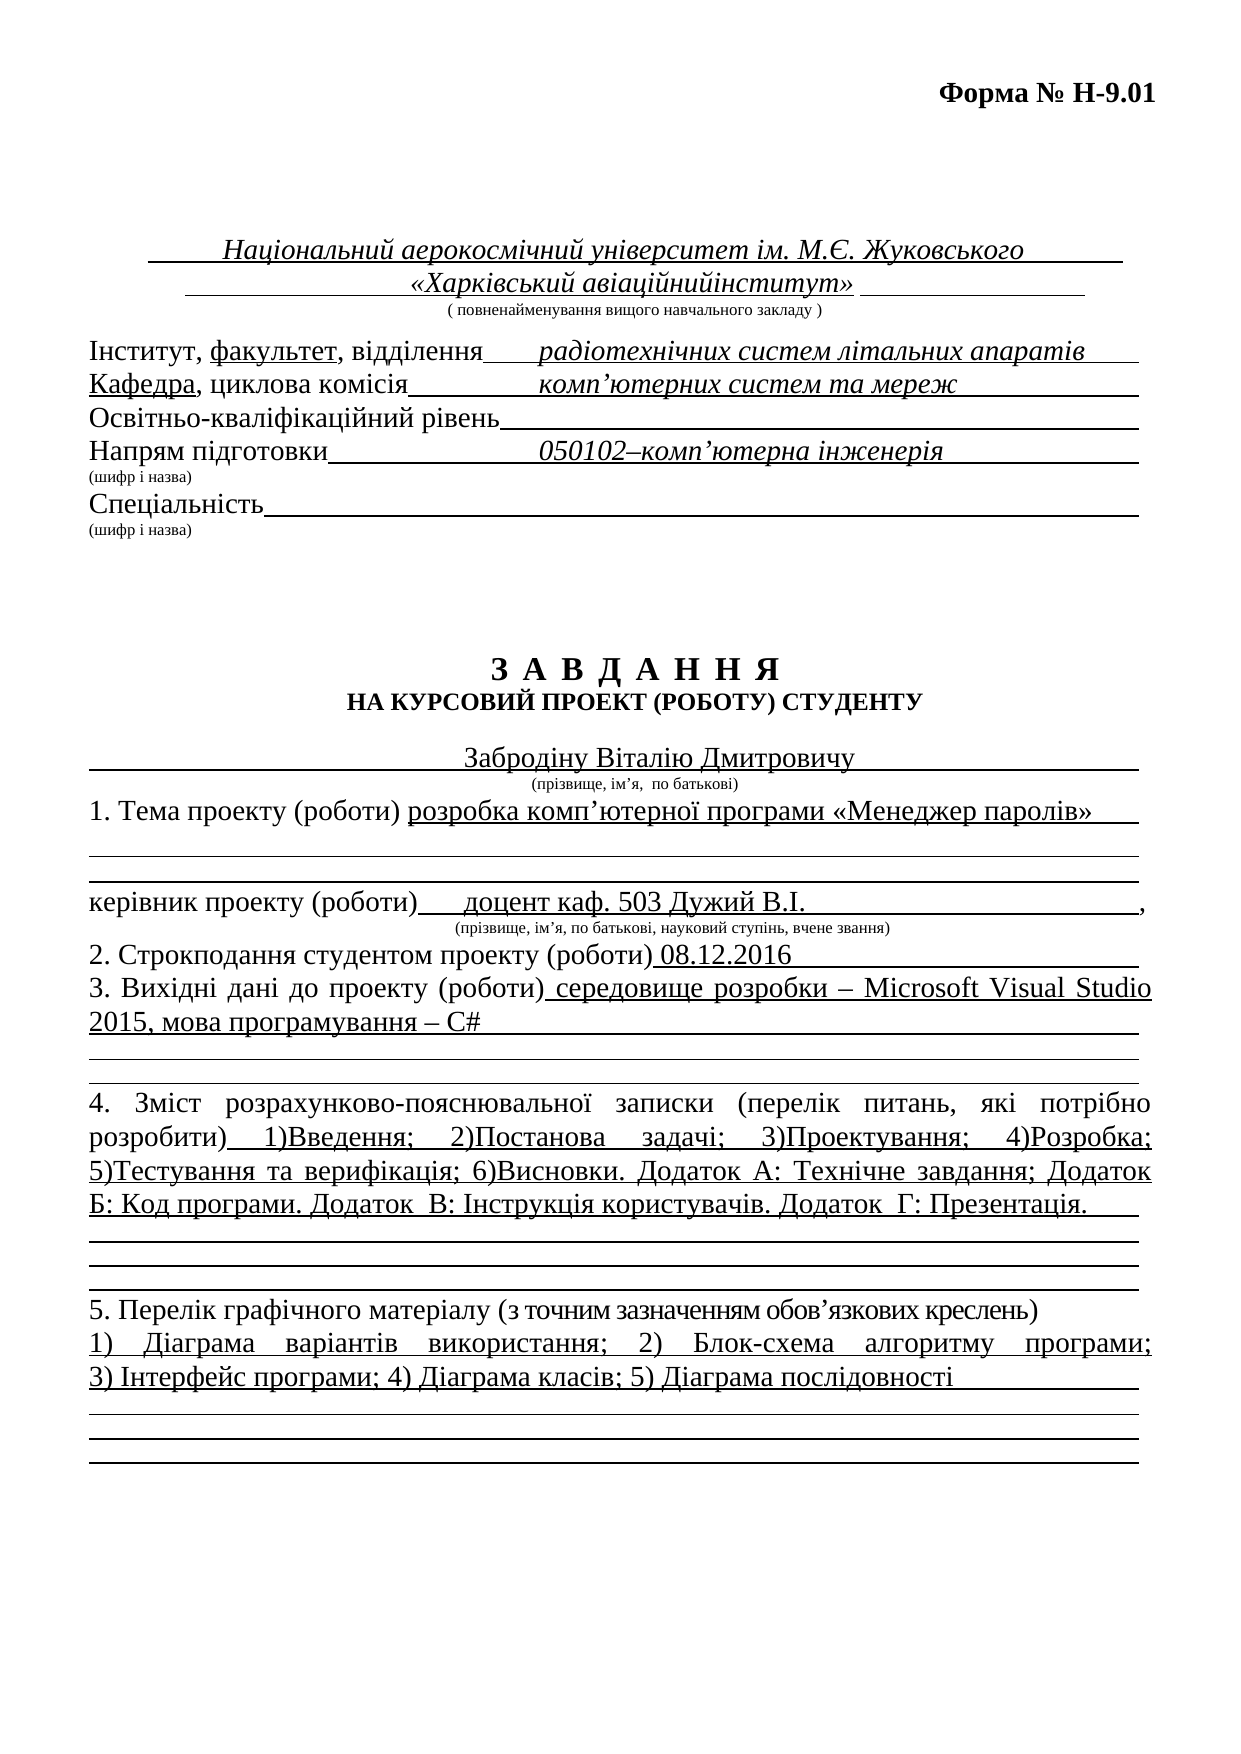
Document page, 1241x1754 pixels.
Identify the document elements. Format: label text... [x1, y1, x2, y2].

text 1) Діаграма варіантів використання; 2) Блок-схема алгоритму програми; 3) Інтерфейс програми; 4) Діаграма класів; 5) Діаграма послідовності [89, 1326, 1152, 1355]
subtitle Спеціальність [89, 486, 1181, 519]
text 1. Тема проекту (роботи) розробка комп’ютерної програми «Менеджер паролів» [89, 793, 1152, 860]
text 1) Діаграма варіантів використання; 2) Блок-схема алгоритму програми; 3) Інтерфейс програми; 4) Діаграма класів; 5) Діаграма послідовності [89, 1356, 1152, 1393]
text 4. Зміст розрахунково-пояснювальної записки (перелік питань, які потрібно розробити) 1)Введення; 2)Постанова задачі; 3)Проектування; 4)Розробка; 5)Тестування та верифікація; 6)Висновки. Додаток А: Технічне завдання; Додаток Б: Код програми. Додаток В: Інструкція користувачів. Додаток Г: Презентація. [89, 1086, 1152, 1182]
subtitle Кафедра, циклова комісія комп’ютерних систем та мереж [89, 366, 1181, 400]
text Напрям підготовки 050102–комп’ютерна інженерія [89, 433, 1181, 467]
subtitle Інститут, факультет, відділення радіотехнічних систем літальних апаратів [89, 333, 1181, 366]
subtitle ЗАВДАННЯ [89, 649, 1181, 687]
subtitle (шифр і назва) [89, 519, 1181, 539]
subtitle (шифр і назва) [89, 467, 1181, 486]
text (прізвище, ім’я, по батькові, науковий ступінь, вчене звання) [89, 918, 1181, 937]
text Національний аерокосмічний університет ім. М.Є. Жуковського «Харківський авіаційнийінститут» [89, 232, 1181, 299]
text Освітньо-кваліфікаційний рівень [89, 400, 1181, 433]
text 5. Перелік графічного матеріалу (з точним зазначенням обов’язкових креслень) [89, 1292, 1181, 1326]
text керівник проекту (роботи) доцент каф. 503 Дужий В.І. , [89, 884, 1181, 918]
subtitle НА КУРСОВИЙ ПРОЕКТ (РОБОТУ) СТУДЕНТУ [89, 687, 1181, 716]
text 3. Вихідні дані до проекту (роботи) середовище розробки – Microsoft Visual Studio 2015, мова програмування – С# [89, 970, 1152, 1037]
text 2. Строкподання студентом проекту (роботи) 08.12.2016 [89, 937, 1181, 970]
text Забродіну Віталію Дмитровичу [89, 740, 1181, 774]
text ( повненайменування вищого навчального закладу ) [89, 299, 1181, 333]
text (прізвище, ім’я, по батькові) [89, 774, 1181, 793]
text 4. Зміст розрахунково-пояснювальної записки (перелік питань, які потрібно розробити) 1)Введення; 2)Постанова задачі; 3)Проектування; 4)Розробка; 5)Тестування та верифікація; 6)Висновки. Додаток А: Технічне завдання; Додаток Б: Код програми. Додаток В: Інструкція користувачів. Додаток Г: Презентація. [89, 1183, 1152, 1220]
